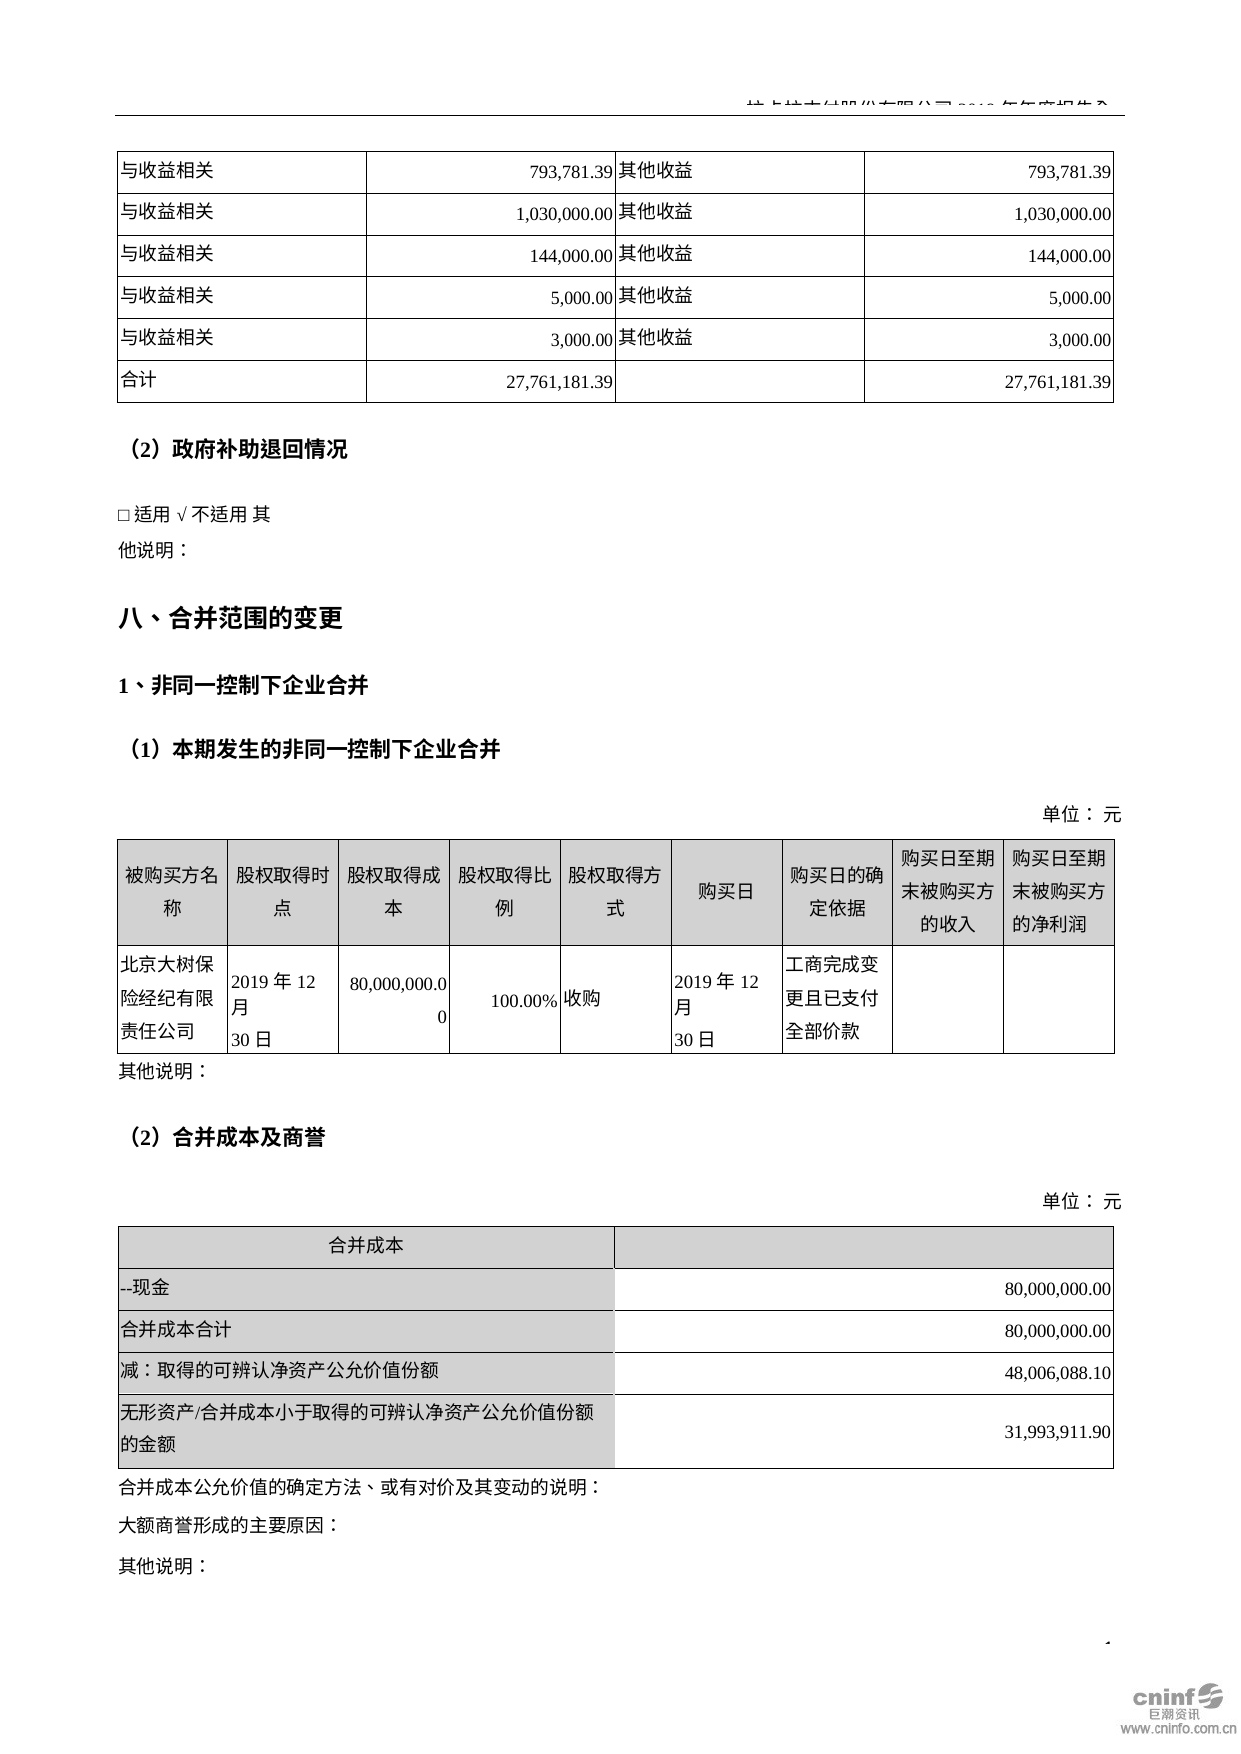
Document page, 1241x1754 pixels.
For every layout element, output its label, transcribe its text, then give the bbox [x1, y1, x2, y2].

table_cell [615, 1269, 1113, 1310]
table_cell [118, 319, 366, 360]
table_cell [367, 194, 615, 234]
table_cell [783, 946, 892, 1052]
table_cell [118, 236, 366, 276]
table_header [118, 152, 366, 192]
subtitle （2）政府补助退回情况 [118, 434, 1122, 464]
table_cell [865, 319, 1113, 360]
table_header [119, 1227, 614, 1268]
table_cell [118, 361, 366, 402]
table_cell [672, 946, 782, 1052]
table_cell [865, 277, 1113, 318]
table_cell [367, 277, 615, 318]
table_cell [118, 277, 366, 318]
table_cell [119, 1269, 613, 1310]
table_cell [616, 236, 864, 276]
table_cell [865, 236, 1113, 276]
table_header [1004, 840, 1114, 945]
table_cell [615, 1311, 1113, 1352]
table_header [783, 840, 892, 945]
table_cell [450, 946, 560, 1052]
text 单位： 元 [102, 801, 1122, 827]
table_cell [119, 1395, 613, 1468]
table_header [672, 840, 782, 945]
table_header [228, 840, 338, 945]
subtitle 八、合并范围的变更 [118, 601, 1122, 634]
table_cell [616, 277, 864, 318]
text □ 适用 √ 不适用 其他说明： [118, 501, 289, 562]
text 其他说明： [118, 1553, 1122, 1578]
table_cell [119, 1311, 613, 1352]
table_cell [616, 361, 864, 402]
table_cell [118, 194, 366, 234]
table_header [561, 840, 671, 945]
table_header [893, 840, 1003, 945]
text 单位： 元 [102, 1189, 1122, 1214]
subtitle 1、非同一控制下企业合并 [118, 670, 1122, 700]
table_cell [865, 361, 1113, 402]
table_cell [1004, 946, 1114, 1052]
text 其他说明： [118, 1058, 1122, 1084]
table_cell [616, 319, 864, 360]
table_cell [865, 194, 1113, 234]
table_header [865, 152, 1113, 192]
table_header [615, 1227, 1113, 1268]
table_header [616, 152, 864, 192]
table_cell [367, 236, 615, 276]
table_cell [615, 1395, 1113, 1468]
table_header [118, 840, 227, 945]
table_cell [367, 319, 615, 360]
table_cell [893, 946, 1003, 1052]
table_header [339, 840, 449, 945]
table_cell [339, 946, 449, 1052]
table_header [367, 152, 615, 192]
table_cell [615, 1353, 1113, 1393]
picture [1115, 1680, 1240, 1737]
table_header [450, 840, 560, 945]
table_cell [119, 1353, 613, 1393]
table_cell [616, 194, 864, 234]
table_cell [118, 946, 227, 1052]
subtitle （1）本期发生的非同一控制下企业合并 [118, 734, 1122, 764]
text 合并成本公允价值的确定方法、或有对价及其变动的说明： 大额商誉形成的主要原因： [118, 1474, 607, 1538]
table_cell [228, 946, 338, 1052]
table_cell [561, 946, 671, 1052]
subtitle （2）合并成本及商誉 [118, 1122, 1122, 1152]
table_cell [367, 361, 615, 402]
